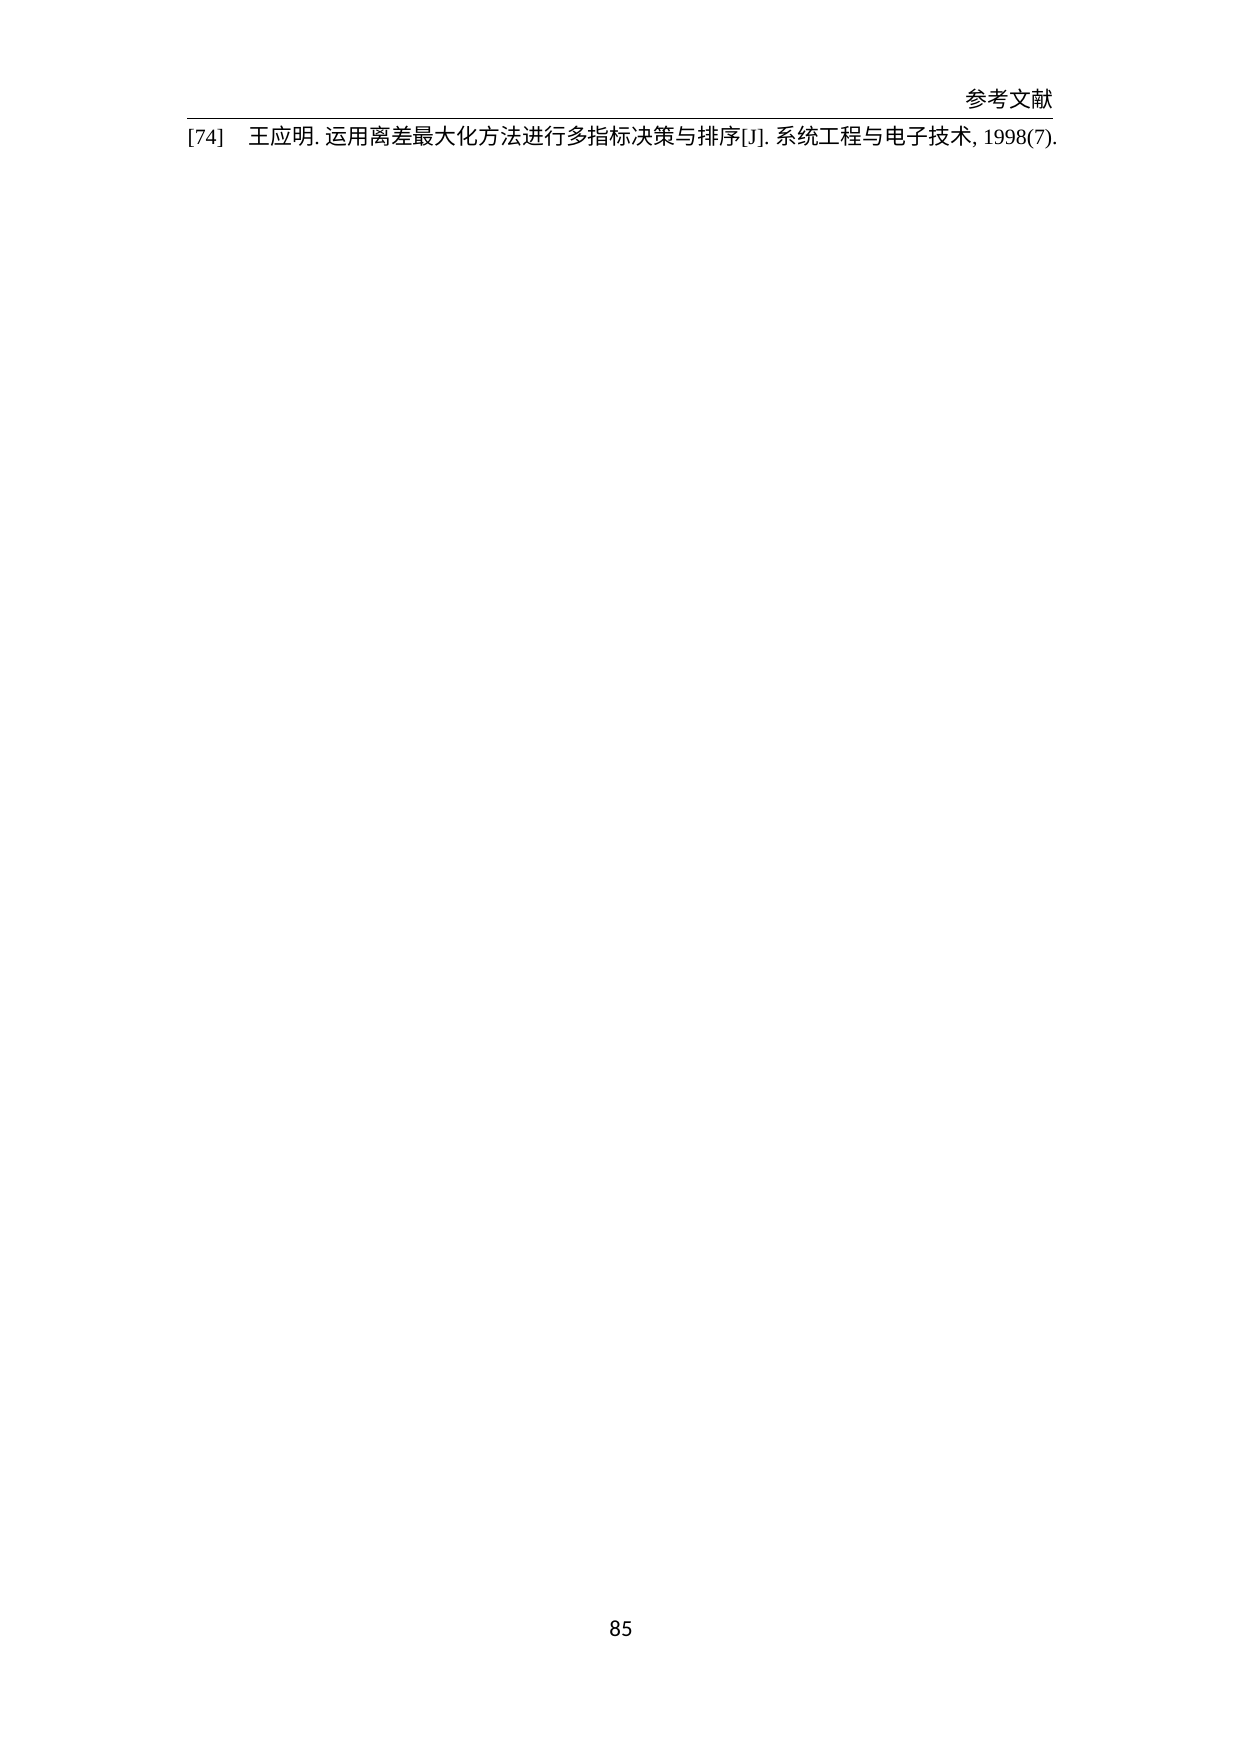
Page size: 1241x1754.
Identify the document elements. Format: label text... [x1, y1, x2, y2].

text [74] 王应明. 运用离差最大化方法进行多指标决策与排序[J]. 系统工程与电子技术, 1998(7). [187, 119, 1065, 150]
